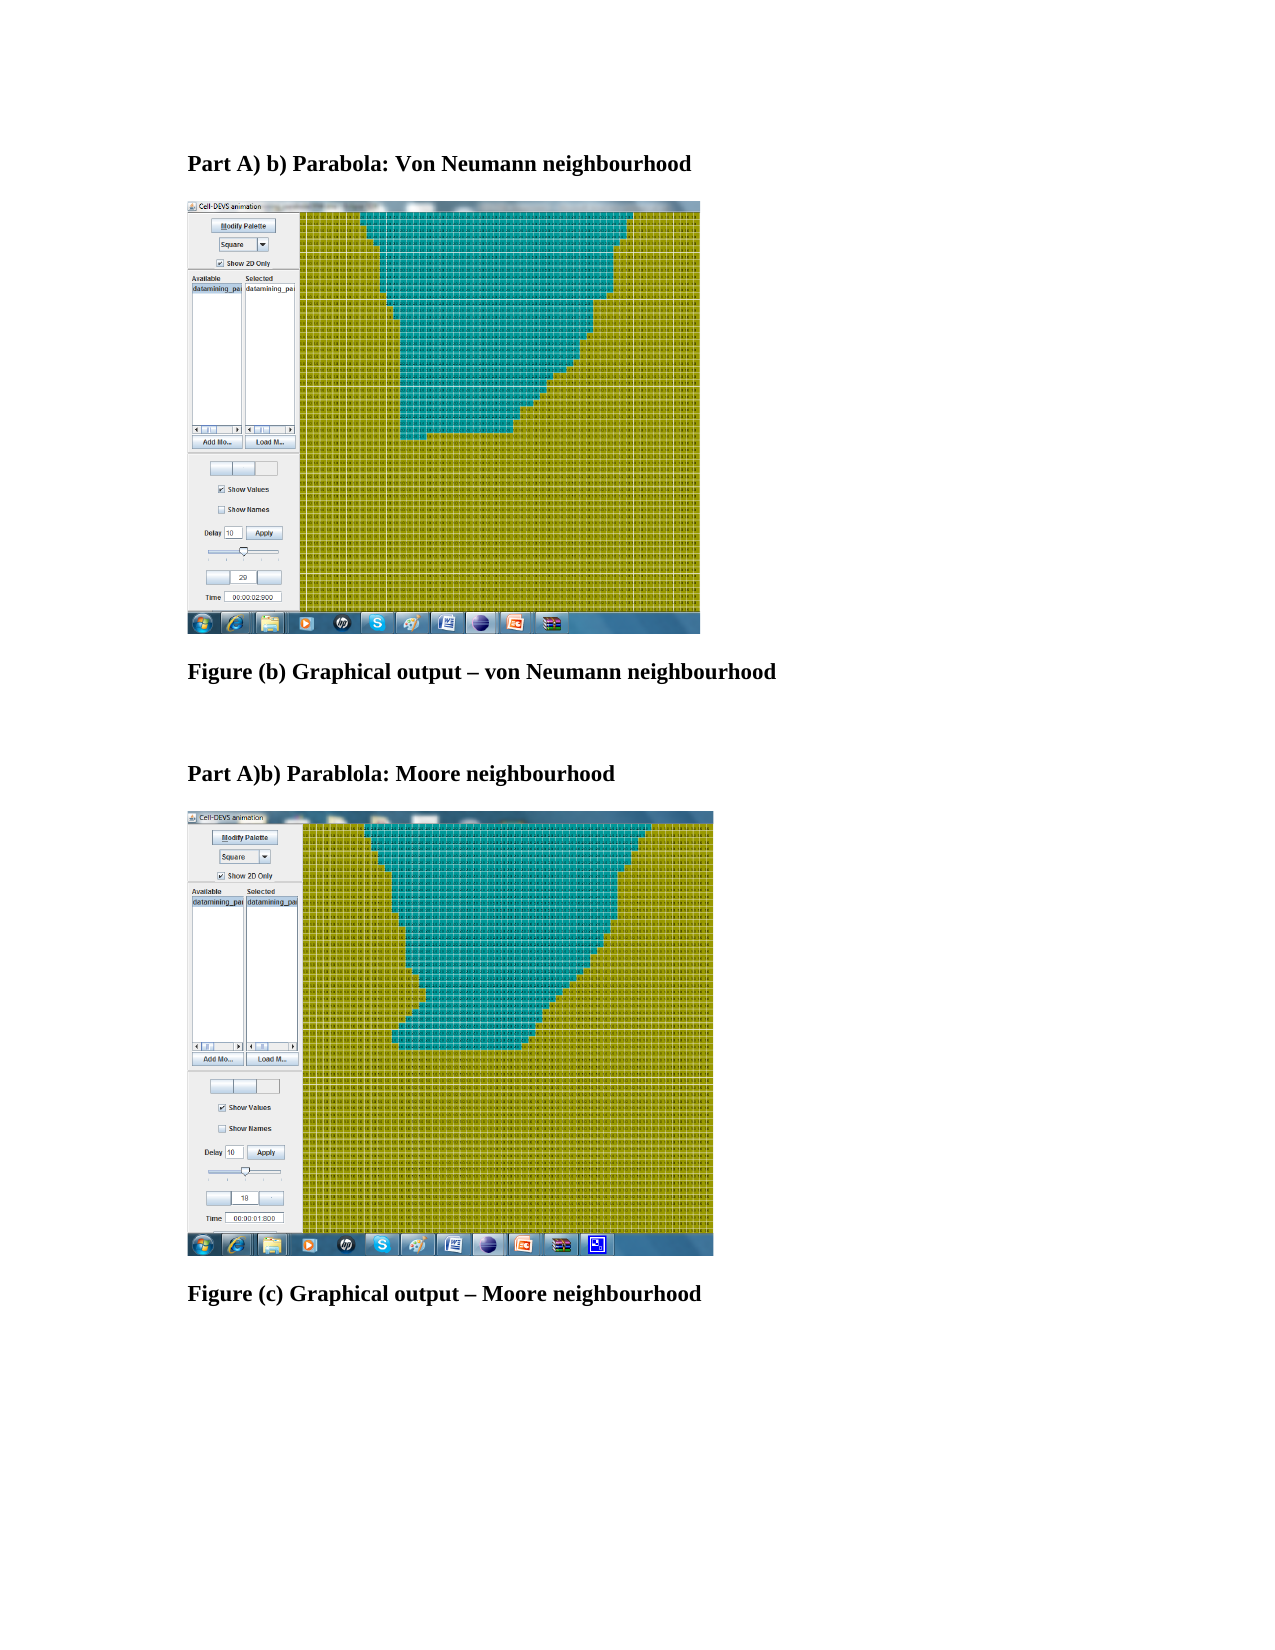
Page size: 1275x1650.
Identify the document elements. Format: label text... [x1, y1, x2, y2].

picture [187, 811, 714, 1256]
picture [187, 201, 700, 634]
text Figure (c) Graphical output – Moore neighbourhood [187, 1280, 1125, 1307]
text Figure (b) Graphical output – von Neumann neighbourhood [187, 658, 1125, 685]
text Part A) b) Parabola: Von Neumann neighbourhood [187, 150, 1125, 176]
text Part A)b) Parablola: Moore neighbourhood [187, 761, 1125, 787]
